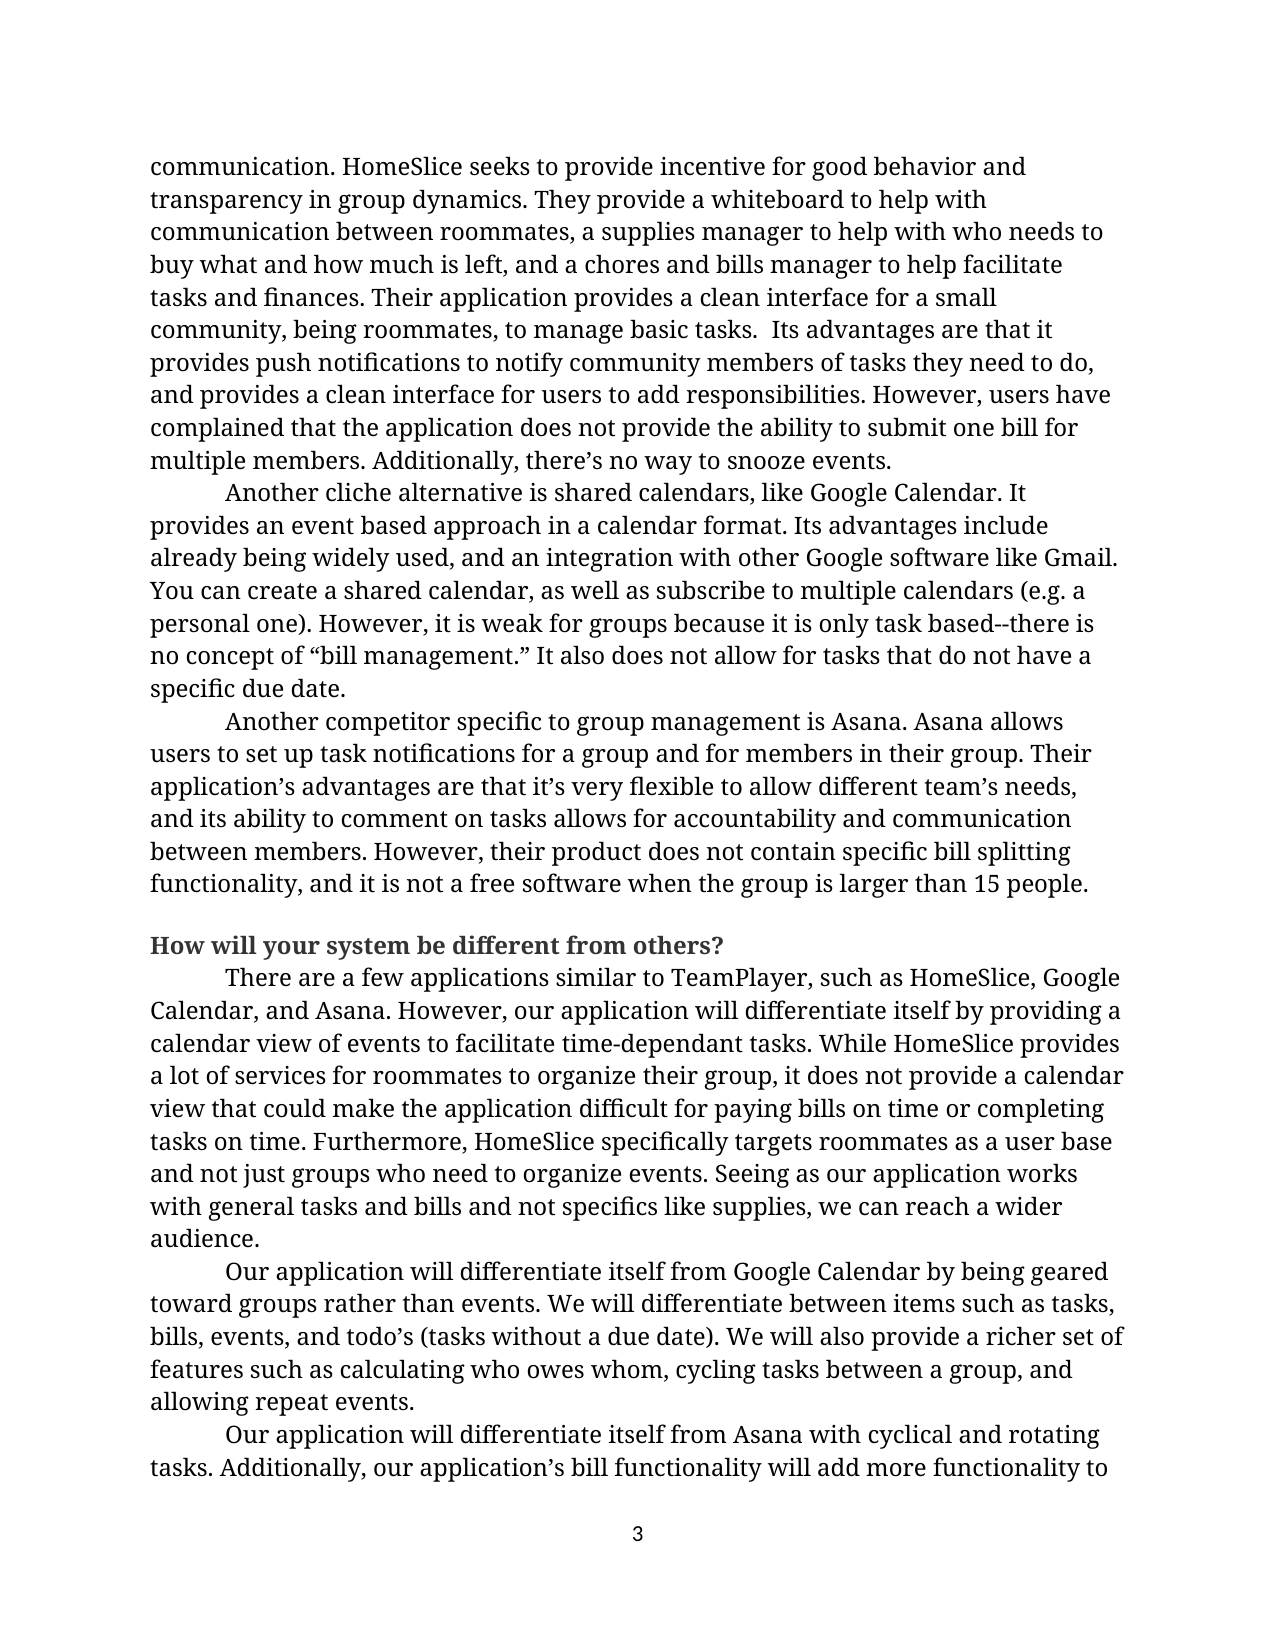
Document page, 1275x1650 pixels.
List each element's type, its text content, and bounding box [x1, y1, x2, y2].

text Another cliche alternative is shared calendars, like Google Calendar. It provides an event based approach in a calendar format. Its advantages include already being widely used, and an integration with other Google software like Gmail. You can create a shared calendar, as well as subscribe to multiple calendars (e.g. a personal one). However, it is weak for groups because it is only task based--there is no concept of “bill management.” It also does not allow for tasks that do not have a specific due date. [150, 476, 1125, 704]
text There are a few applications similar to TeamPlayer, such as HomeSlice, Google Calendar, and Asana. However, our application will differentiate itself by providing a calendar view of events to facilitate time-dependant tasks. While HomeSlice provides a lot of services for roommates to organize their group, it does not provide a calendar view that could make the application difficult for paying bills on time or completing tasks on time. Furthermore, HomeSlice specifically targets roommates as a user base and not just groups who need to organize events. Seeing as our application works with general tasks and bills and not specifics like supplies, we can reach a wider audience. [150, 961, 1125, 1255]
text How will your system be different from others? [150, 929, 1125, 961]
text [150, 1418, 1125, 1483]
text Another competitor specific to group management is Asana. Asana allows users to set up task notifications for a group and for members in their group. Their application’s advantages are that it’s very flexible to allow different team’s needs, and its ability to comment on tasks allows for accountability and communication between members. However, their product does not contain specific bill splitting functionality, and it is not a free software when the group is larger than 15 people. [150, 704, 1125, 900]
text Our application will differentiate itself from Google Calendar by being geared toward groups rather than events. We will differentiate between items such as tasks, bills, events, and todo’s (tasks without a due date). We will also provide a richer set of features such as calculating who owes whom, cycling tasks between a group, and allowing repeat events. [150, 1255, 1125, 1418]
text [150, 150, 1125, 476]
